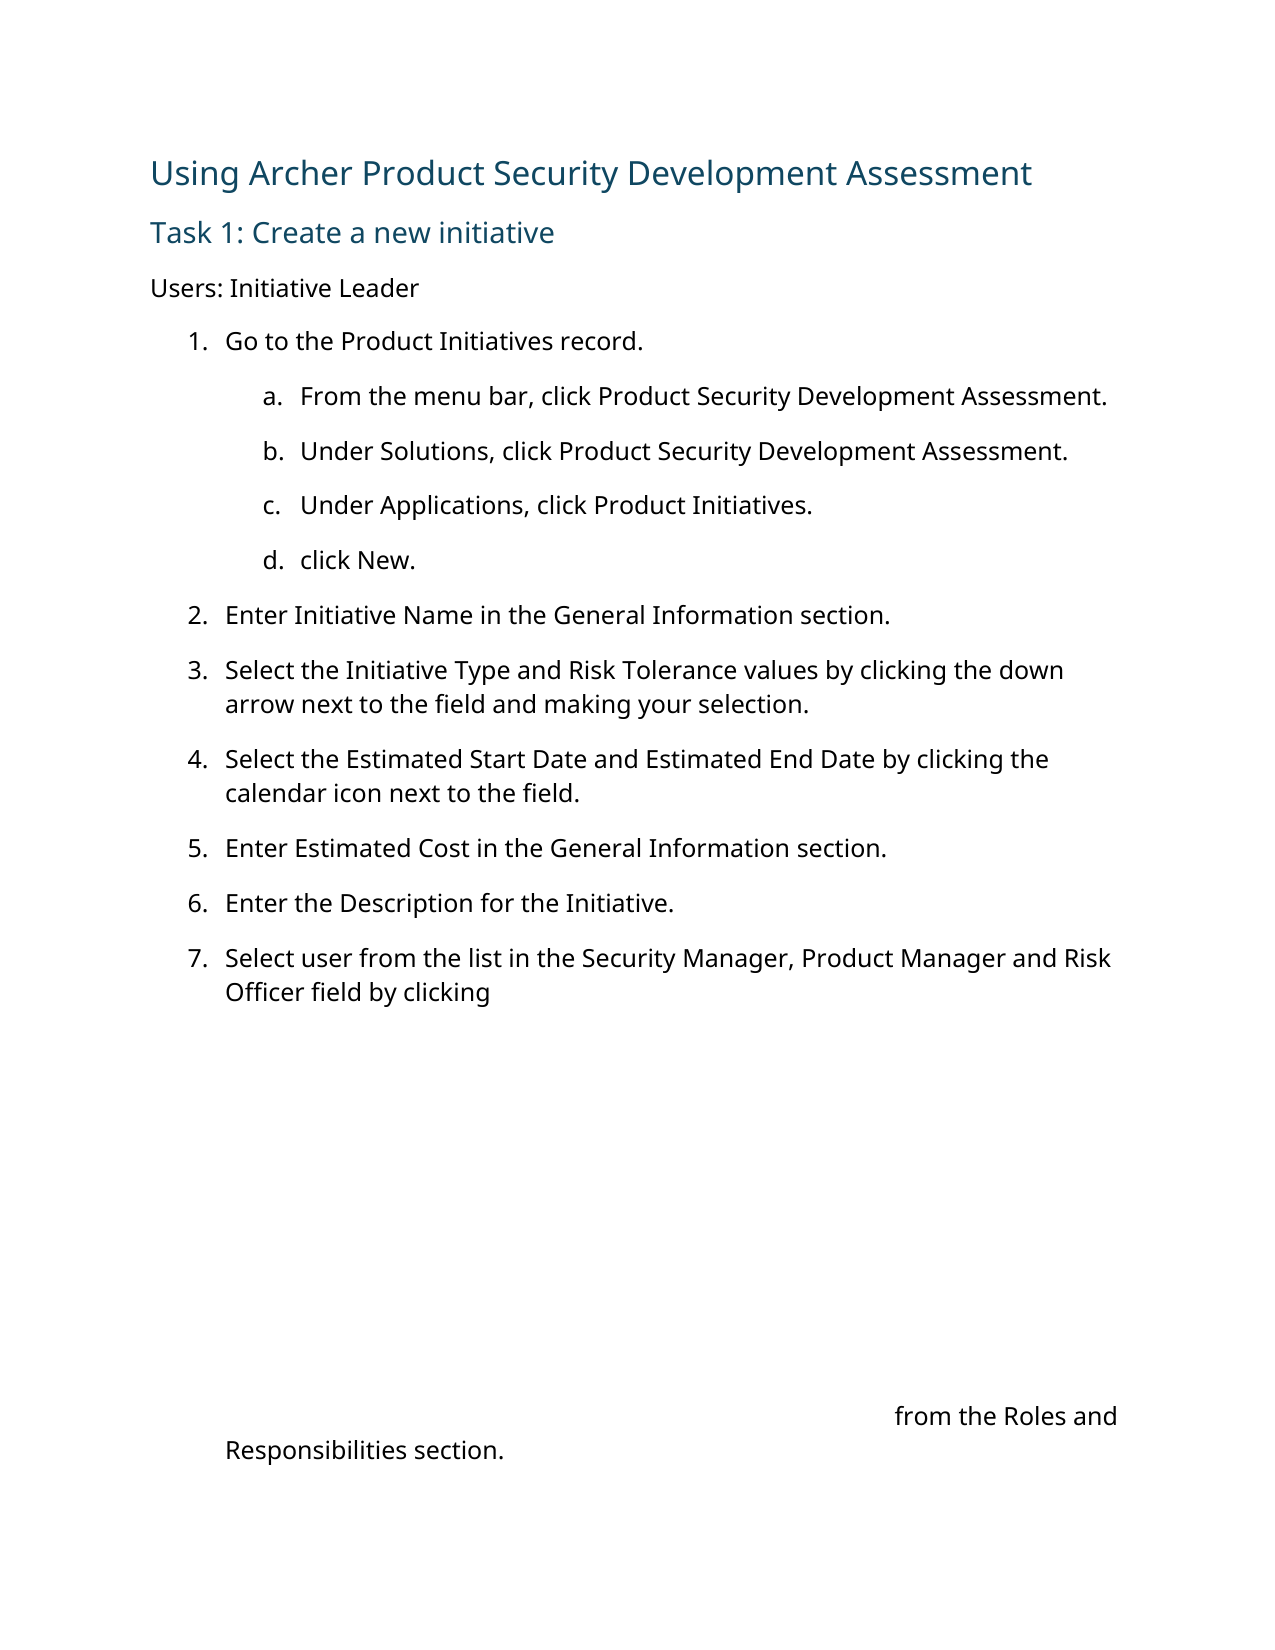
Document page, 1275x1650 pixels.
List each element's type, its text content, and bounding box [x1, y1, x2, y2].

list Select the Estimated Start Date and Estimated End Date by clicking the calendar icon next to the field. [187, 742, 1125, 810]
list From the menu bar, click Product Security Development Assessment. [262, 378, 1125, 412]
list Go to the Product Initiatives record. [187, 323, 1125, 357]
list Under Solutions, click Product Security Development Assessment. [262, 433, 1125, 467]
text Users: Initiative Leader [150, 271, 1125, 304]
list Enter Estimated Cost in the General Information section. [187, 831, 1125, 865]
subtitle Using Archer Product Security Development Assessment [150, 150, 1125, 195]
list click New. [262, 543, 1125, 577]
list Enter Initiative Name in the General Information section. [187, 598, 1125, 632]
list Under Applications, click Product Initiatives. [262, 488, 1125, 522]
list Enter the Description for the Initiative. [187, 886, 1125, 919]
subtitle Task 1: Create a new initiative [150, 212, 1125, 252]
list Select user from the list in the Security Manager, Product Manager and Risk Officer field by clicking from the Roles and Responsibilities section. [187, 940, 1125, 1467]
list Select the Initiative Type and Risk Tolerance values by clicking the down arrow next to the field and making your selection. [187, 653, 1125, 721]
